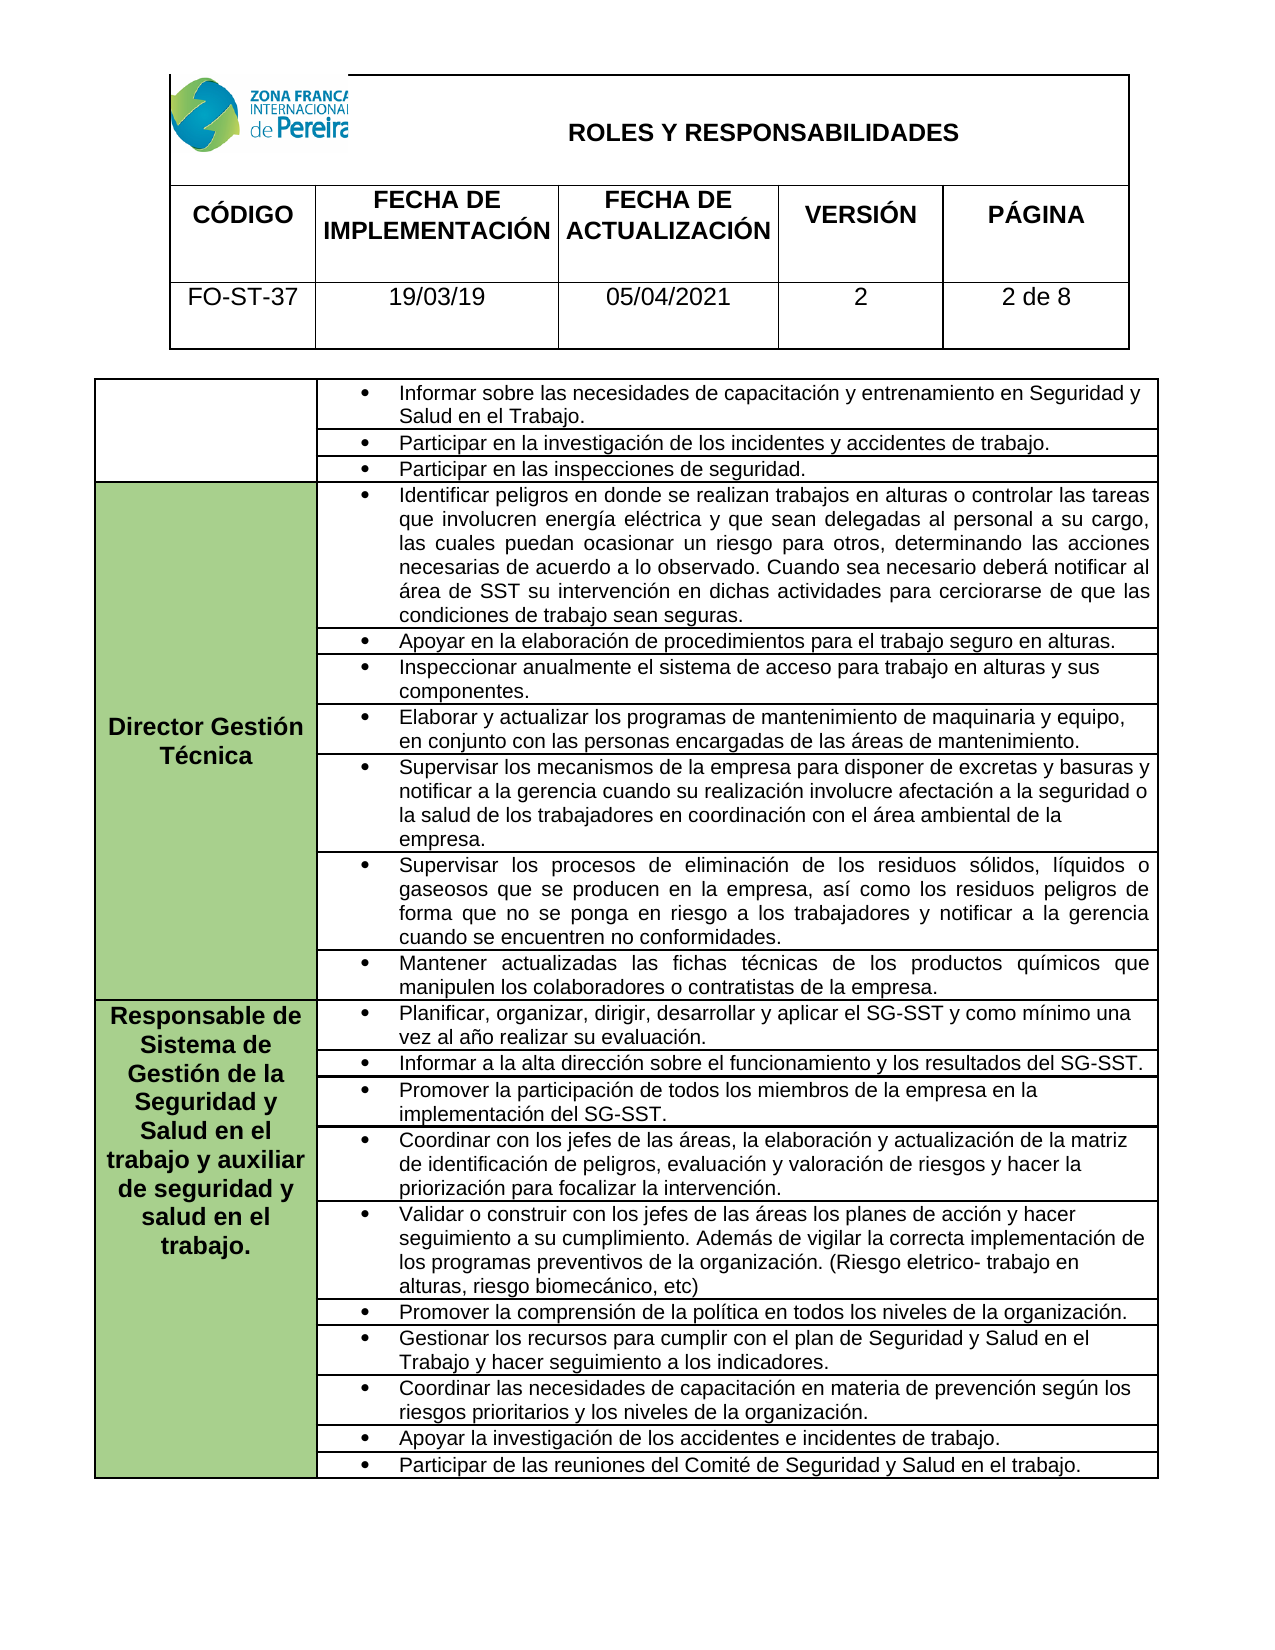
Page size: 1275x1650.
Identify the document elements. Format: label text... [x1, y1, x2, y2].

table_cell Inspeccionar anualmente el sistema de acceso para trabajo en alturas y sus componentes. [318, 655, 1157, 703]
table_cell Promover la participación de todos los miembros de la empresa en la implementación del SG-SST. [318, 1078, 1157, 1125]
table_cell Coordinar con los jefes de las áreas, la elaboración y actualización de la matriz de identificación de peligros, evaluación y valoración de riesgos y hacer la priorización para focalizar la intervención. [318, 1128, 1157, 1199]
picture [169, 74, 348, 152]
table_cell Responsable de Sistema de Gestión de la Seguridad y Salud en el trabajo y auxiliar de seguridad y salud en el trabajo. [96, 1001, 316, 1477]
table_cell Participar en la investigación de los incidentes y accidentes de trabajo. [318, 430, 1157, 454]
table_cell Identificar peligros en donde se realizan trabajos en alturas o controlar las tareas que involucren energía eléctrica y que sean delegadas al personal a su cargo, las cuales puedan ocasionar un riesgo para otros, determinando las acciones necesarias de acuerdo a lo observado. Cuando sea necesario deberá notificar al área de SST su intervención en dichas actividades para cerciorarse de que las condiciones de trabajo sean seguras. [318, 483, 1157, 627]
table_cell Apoyar en la elaboración de procedimientos para el trabajo seguro en alturas. [318, 629, 1157, 653]
table_cell Supervisar los procesos de eliminación de los residuos sólidos, líquidos o gaseosos que se producen en la empresa, así como los residuos peligros de forma que no se ponga en riesgo a los trabajadores y notificar a la gerencia cuando se encuentren no conformidades. [318, 853, 1157, 949]
table_cell Promover la comprensión de la política en todos los niveles de la organización. [318, 1300, 1157, 1324]
table_cell Validar o construir con los jefes de las áreas los planes de acción y hacer seguimiento a su cumplimiento. Además de vigilar la correcta implementación de los programas preventivos de la organización. (Riesgo eletrico- trabajo en alturas, riesgo biomecánico, etc) [318, 1202, 1157, 1297]
table_cell Coordinar las necesidades de capacitación en materia de prevención según los riesgos prioritarios y los niveles de la organización. [318, 1376, 1157, 1424]
table_cell Participar en las inspecciones de seguridad. [318, 457, 1157, 481]
table_cell Mantener actualizadas las fichas técnicas de los productos químicos que manipulen los colaboradores o contratistas de la empresa. [318, 951, 1157, 999]
table_cell Supervisar los mecanismos de la empresa para disponer de excretas y basuras y notificar a la gerencia cuando su realización involucre afectación a la seguridad o la salud de los trabajadores en coordinación con el área ambiental de la empresa. [318, 755, 1157, 851]
table_cell Gestionar los recursos para cumplir con el plan de Seguridad y Salud en el Trabajo y hacer seguimiento a los indicadores. [318, 1326, 1157, 1374]
table_cell Apoyar la investigación de los accidentes e incidentes de trabajo. [318, 1426, 1157, 1451]
table_cell Planificar, organizar, dirigir, desarrollar y aplicar el SG-SST y como mínimo una vez al año realizar su evaluación. [318, 1001, 1157, 1049]
table_cell Elaborar y actualizar los programas de mantenimiento de maquinaria y equipo, en conjunto con las personas encargadas de las áreas de mantenimiento. [318, 705, 1157, 753]
table_cell Participar de las reuniones del Comité de Seguridad y Salud en el trabajo. [318, 1453, 1157, 1477]
table_cell Director Gestión Técnica [96, 483, 316, 999]
table_cell Informar a la alta dirección sobre el funcionamiento y los resultados del SG-SST. [318, 1051, 1157, 1075]
table_cell Informar sobre las necesidades de capacitación y entrenamiento en Seguridad y Salud en el Trabajo. [318, 380, 1157, 428]
